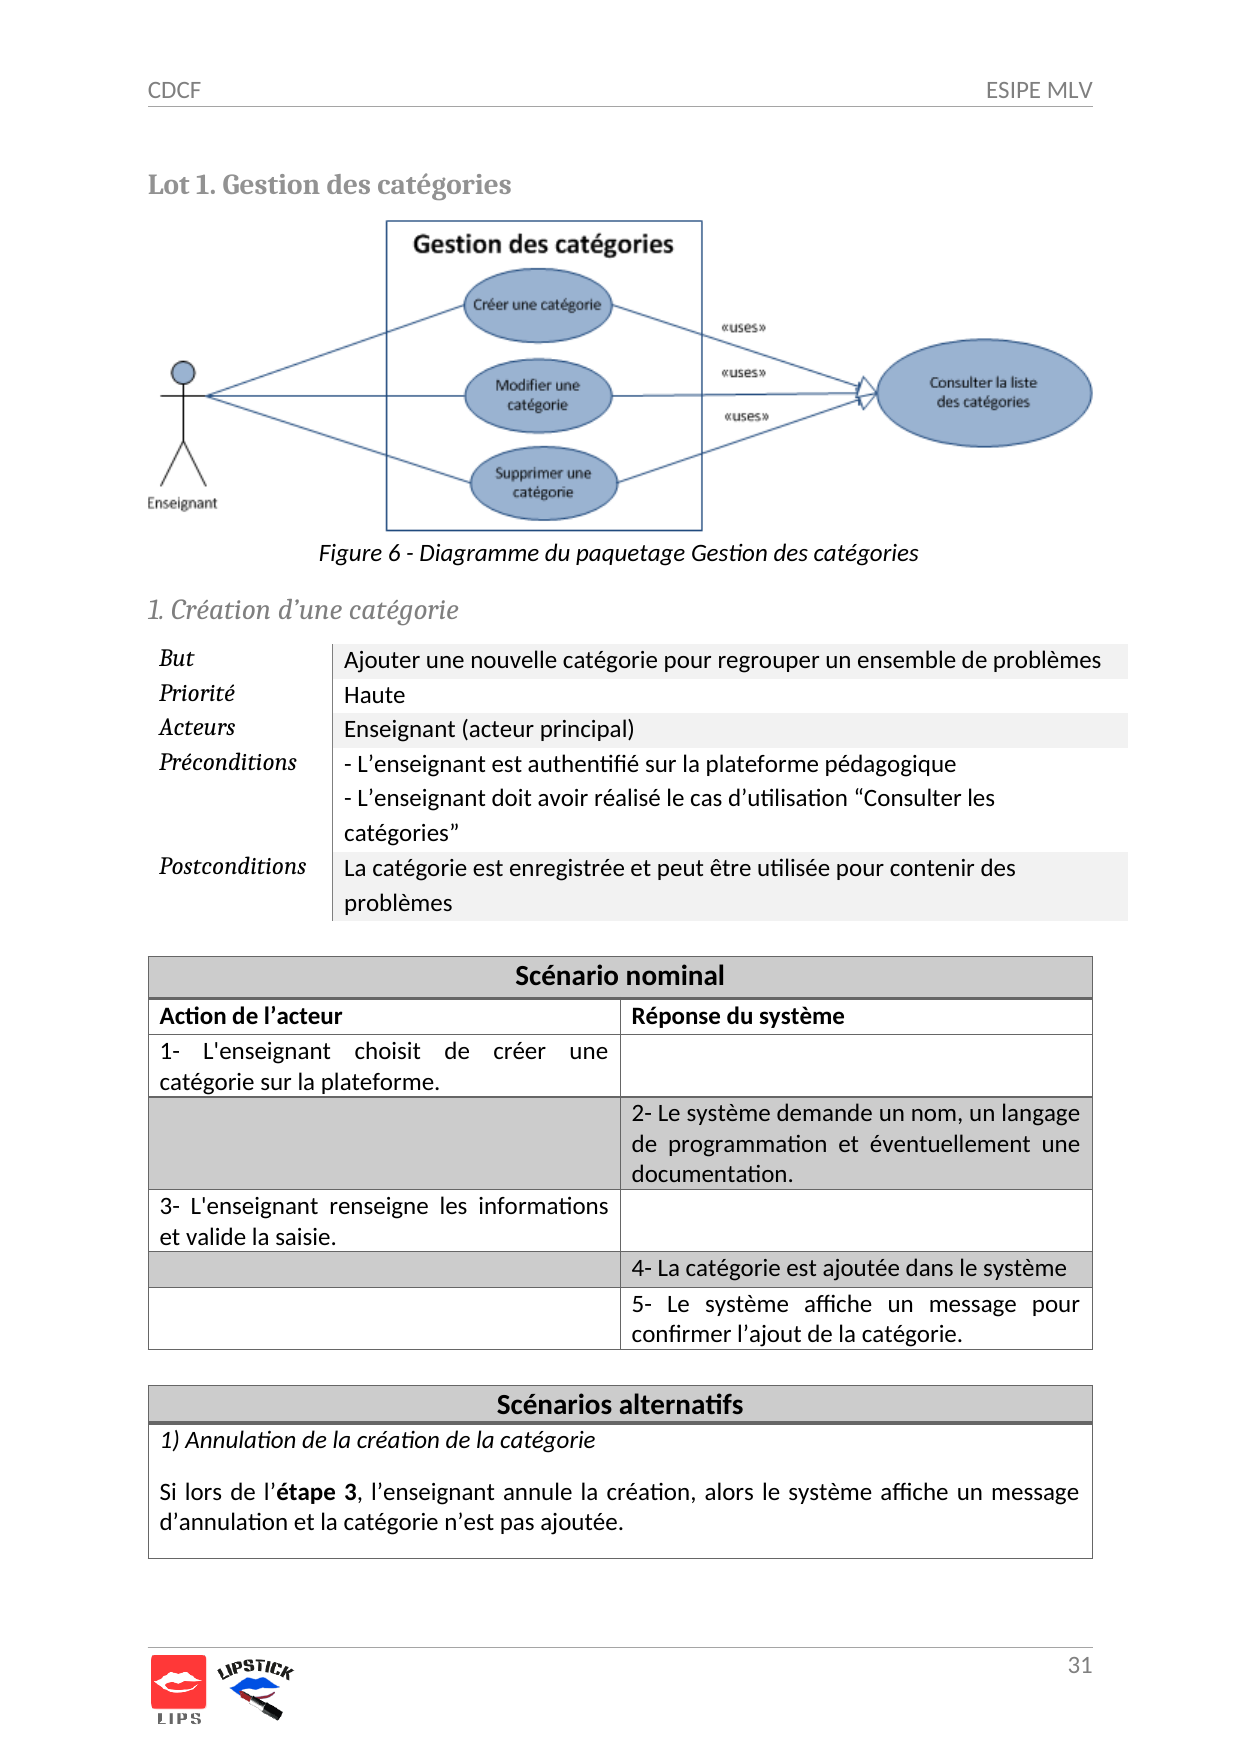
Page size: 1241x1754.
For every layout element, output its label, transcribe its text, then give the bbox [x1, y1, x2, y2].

table_cell Acteurs [148, 713, 332, 748]
table_cell 5- Le système affiche un message pour confirmer l’ajout de la catégorie. [621, 1288, 1092, 1349]
table_cell 1- L'enseignant choisit de créer une catégorie sur la plateforme. [149, 1035, 620, 1096]
table_cell 4- La catégorie est ajoutée dans le système [621, 1252, 1092, 1287]
table_cell Enseignant (acteur principal) [333, 713, 1128, 748]
table_cell 2- Le système demande un nom, un langage de programmation et éventuellement une documentation. [621, 1098, 1092, 1189]
table_cell [621, 1190, 1092, 1251]
table_cell 3- L'enseignant renseigne les informations et valide la saisie. [149, 1190, 620, 1251]
table_header Scénarios alternatifs [149, 1386, 1092, 1421]
table_cell [149, 1098, 620, 1189]
table_cell [149, 1252, 620, 1287]
picture [215, 1656, 296, 1722]
table_header But [148, 644, 332, 679]
picture [147, 219, 1093, 533]
table_cell Priorité [148, 679, 332, 713]
table_cell Réponse du système [621, 1000, 1092, 1034]
table_cell 1) Annulation de la création de la catégorie Si lors de l’étape 3, l’enseignant annule la création, alors le système affiche un message d’annulation et la catégorie n’est pas ajoutée. [149, 1425, 1092, 1558]
table_cell [621, 1035, 1092, 1096]
table_header Scénario nominal [149, 957, 1092, 997]
table_cell La catégorie est enregistrée et peut être utilisée pour contenir des problèmes [333, 852, 1128, 921]
table_cell Action de l’acteur [149, 1000, 620, 1034]
table_cell Haute [333, 679, 1128, 713]
table_cell Postconditions [148, 852, 332, 921]
table_header Ajouter une nouvelle catégorie pour regrouper un ensemble de problèmes [333, 644, 1128, 679]
table_cell [149, 1288, 620, 1349]
text Figure 6 - Diagramme du paquetage Gestion des catégories [148, 537, 1093, 568]
subtitle 1. Création d’une catégorie [148, 593, 1093, 627]
table_cell Préconditions [148, 748, 332, 852]
table_cell - L’enseignant est authentifié sur la plateforme pédagogique - L’enseignant doit avoir réalisé le cas d’utilisation “Consulter les catégories” [333, 748, 1128, 852]
subtitle Lot 1. Gestion des catégories [148, 168, 1093, 202]
picture [147, 1651, 209, 1728]
